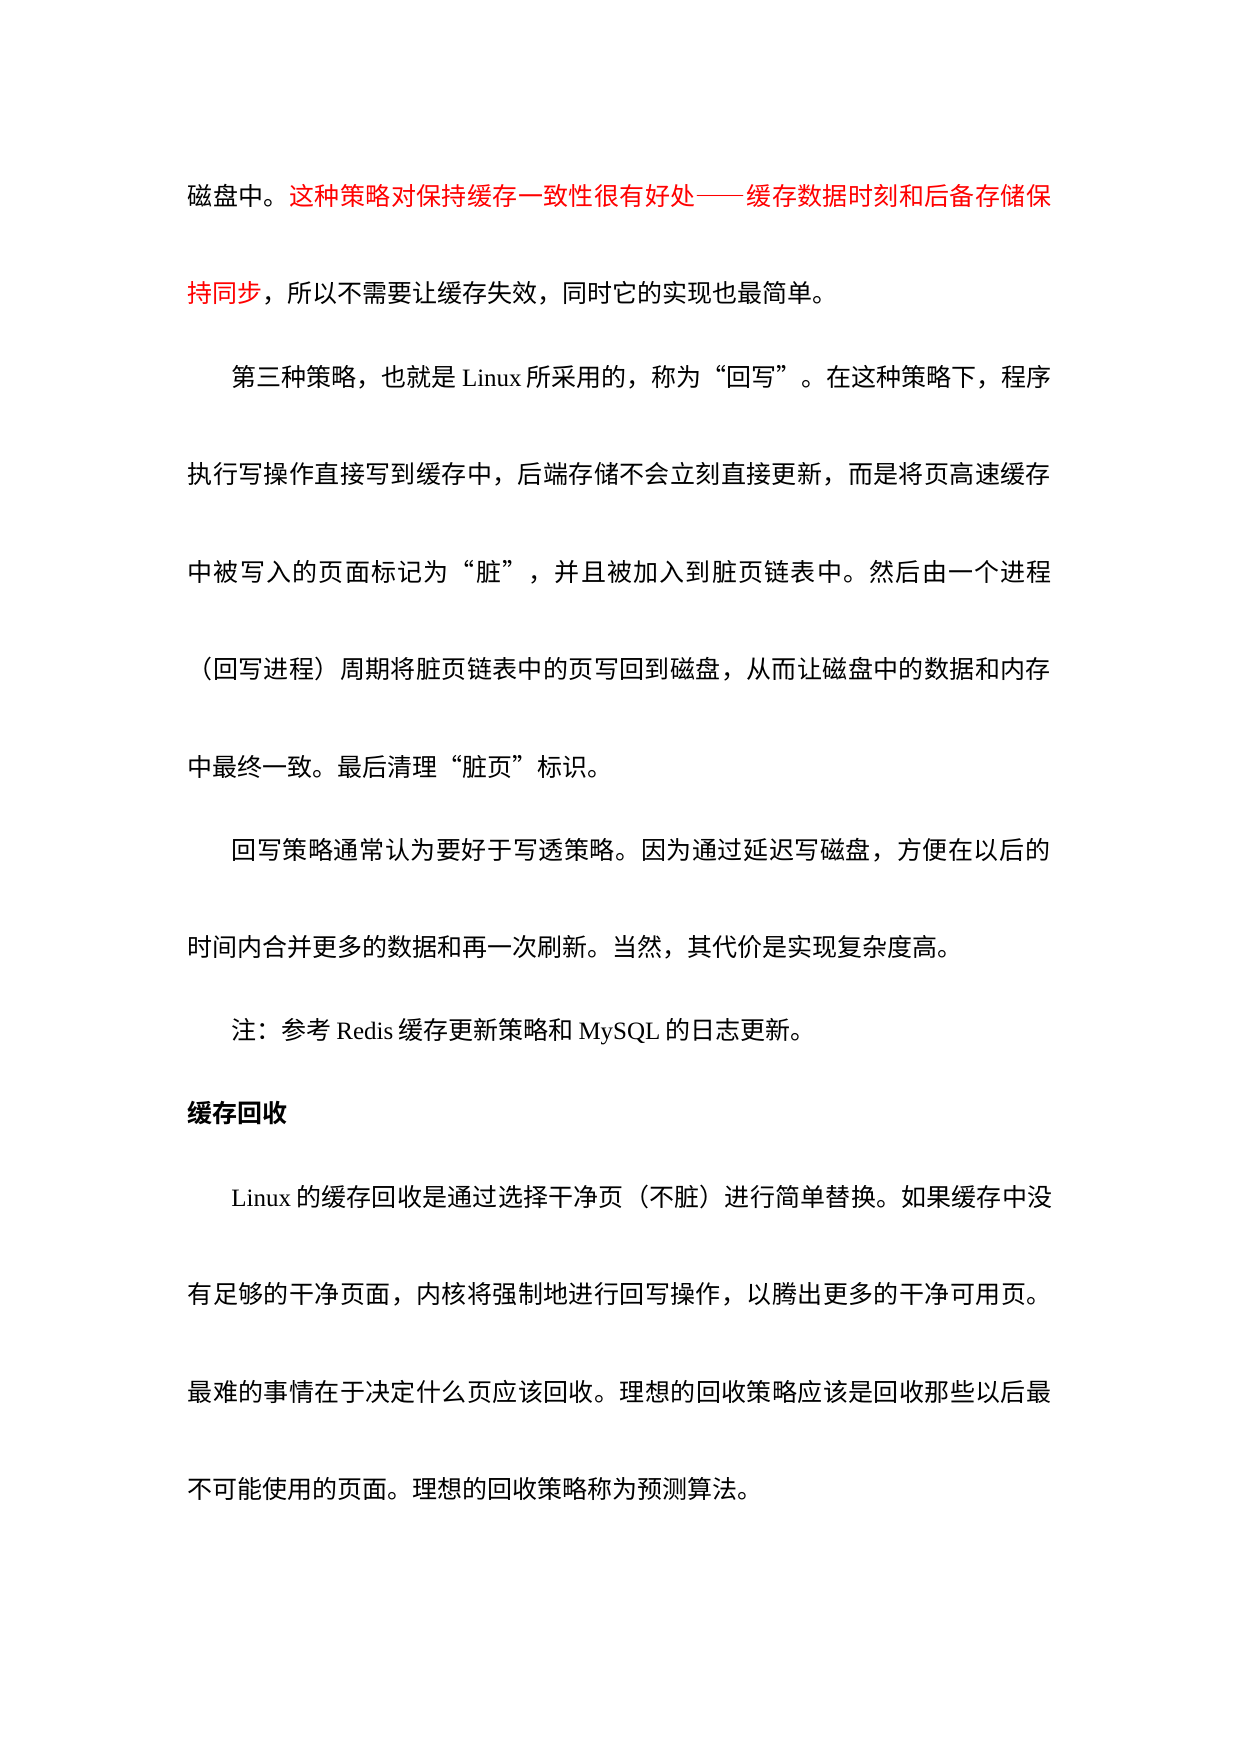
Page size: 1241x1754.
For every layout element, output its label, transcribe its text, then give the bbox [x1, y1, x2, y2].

text 回写策略通常认为要好于写透策略。因为通过延迟写磁盘，方便在以后的时间内合并更多的数据和再一次刷新。当然，其代价是实现复杂度高。 [187, 816, 1053, 978]
text 第二种策略，写操作将自动更新内存缓存，同时也更新磁盘文件。这种方式，通常称为写透缓存（write-through cache），因为写操作会立刻穿透缓存到磁盘中。这种策略对保持缓存一致性很有好处——缓存数据时刻和后备存储保持同步，所以不需要让缓存失效，同时它的实现也最简单。 [187, 162, 1053, 324]
subtitle 缓存回收 [187, 1079, 1053, 1144]
text 注：参考Redis缓存更新策略和MySQL的日志更新。 [187, 996, 1053, 1061]
text 第三种策略，也就是Linux所采用的，称为“回写”。在这种策略下，程序执行写操作直接写到缓存中，后端存储不会立刻直接更新，而是将页高速缓存中被写入的页面标记为“脏”，并且被加入到脏页链表中。然后由一个进程（回写进程）周期将脏页链表中的页写回到磁盘，从而让磁盘中的数据和内存中最终一致。最后清理“脏页”标识。 [187, 343, 1053, 798]
text Linux的缓存回收是通过选择干净页（不脏）进行简单替换。如果缓存中没有足够的干净页面，内核将强制地进行回写操作，以腾出更多的干净可用页。最难的事情在于决定什么页应该回收。理想的回收策略应该是回收那些以后最不可能使用的页面。理想的回收策略称为预测算法。 [187, 1163, 1053, 1520]
